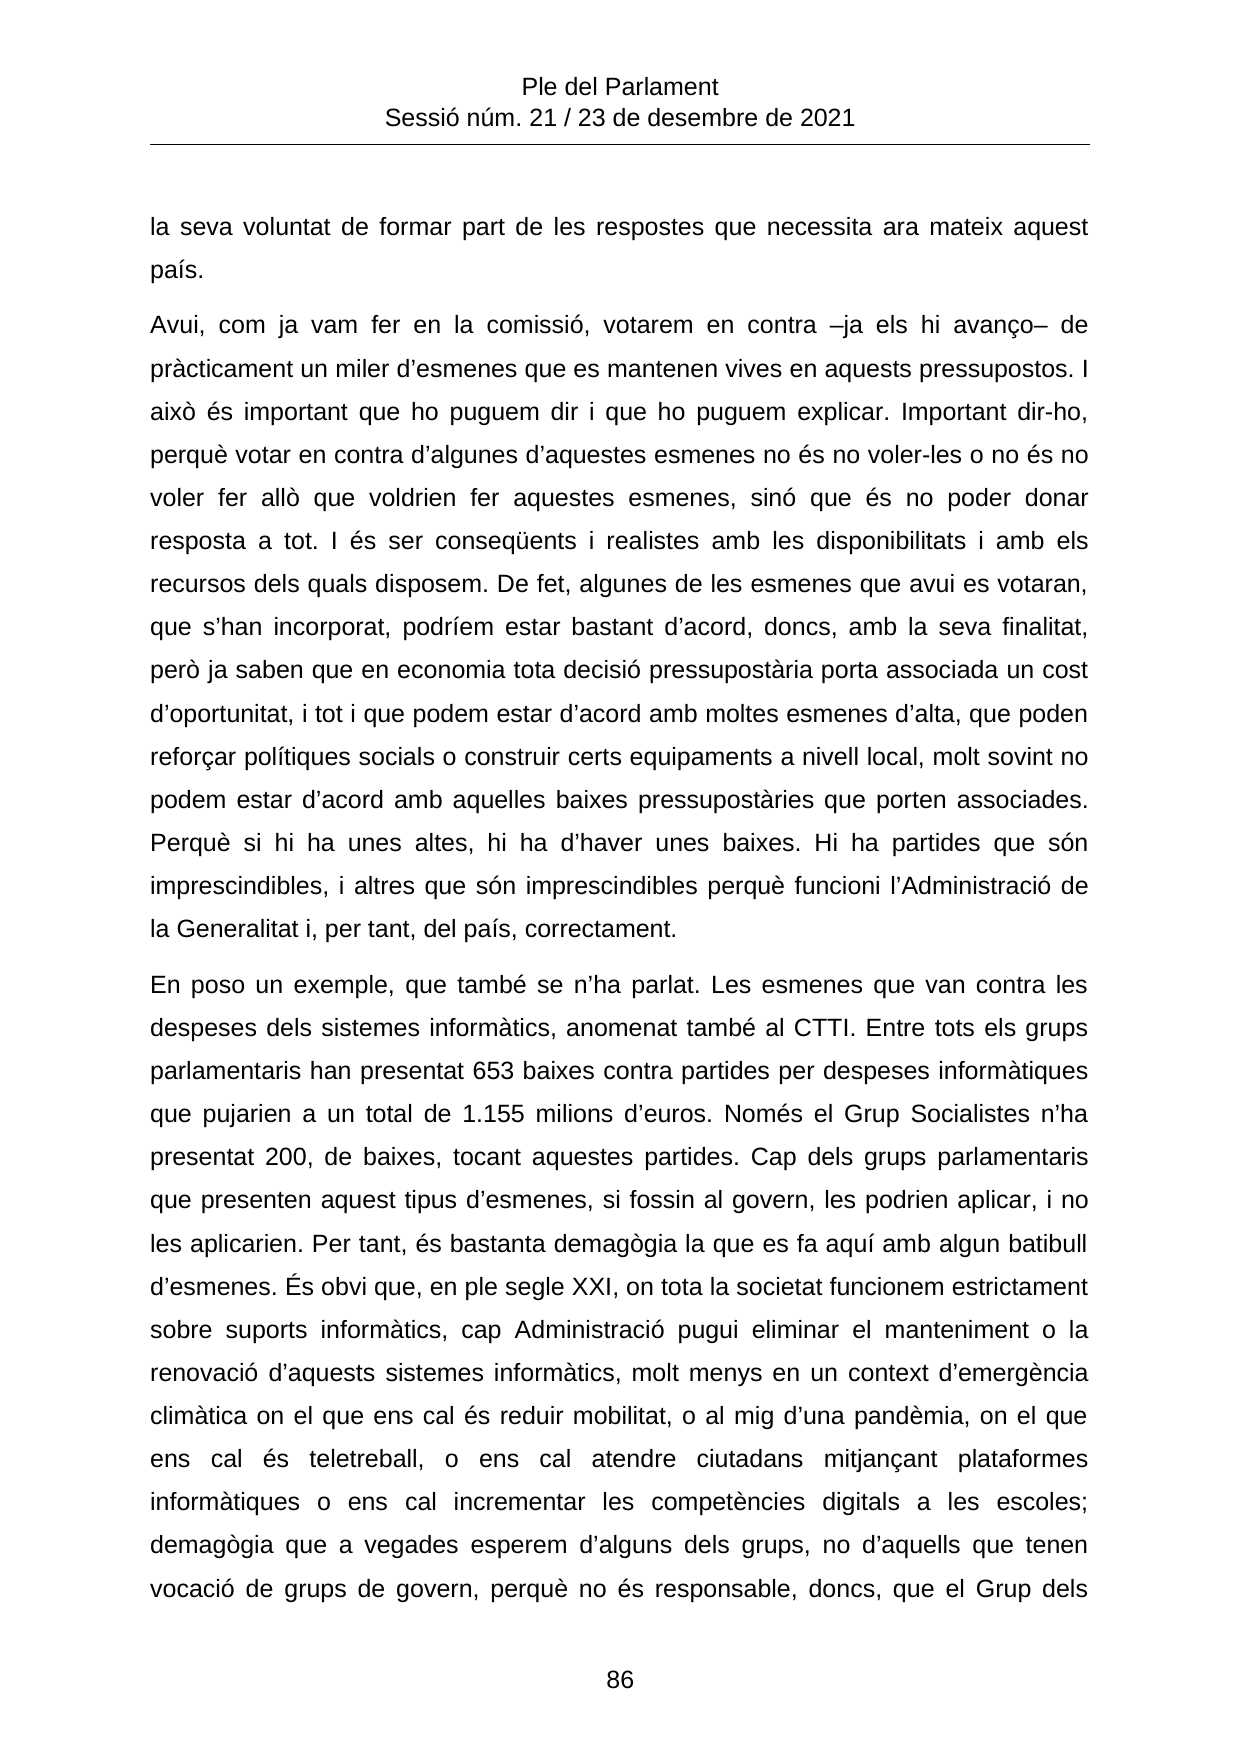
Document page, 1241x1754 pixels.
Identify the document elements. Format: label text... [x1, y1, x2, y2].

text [150, 970, 1090, 1602]
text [150, 212, 1090, 284]
text Avui, com ja vam fer en la comissió, votarem en contra –ja els hi avanço– de pràcticament un miler d’esmenes que es mantenen vives en aquests pressupostos. I això és important que ho puguem dir i que ho puguem explicar. Important dir-ho, perquè votar en contra d’algunes d’aquestes esmenes no és no voler-les o no és no voler fer allò que voldrien fer aquestes esmenes, sinó que és no poder donar resposta a tot. I és ser conseqüents i realistes amb les disponibilitats i amb els recursos dels quals disposem. De fet, algunes de les esmenes que avui es votaran, que s’han incorporat, podríem estar bastant d’acord, doncs, amb la seva finalitat, però ja saben que en economia tota decisió pressupostària porta associada un cost d’oportunitat, i tot i que podem estar d’acord amb moltes esmenes d’alta, que poden reforçar polítiques socials o construir certs equipaments a nivell local, molt sovint no podem estar d’acord amb aquelles baixes pressupostàries que porten associades. Perquè si hi ha unes altes, hi ha d’haver unes baixes. Hi ha partides que són imprescindibles, i altres que són imprescindibles perquè funcioni l’Administració de la Generalitat i, per tant, del país, correctament. [150, 311, 1090, 943]
